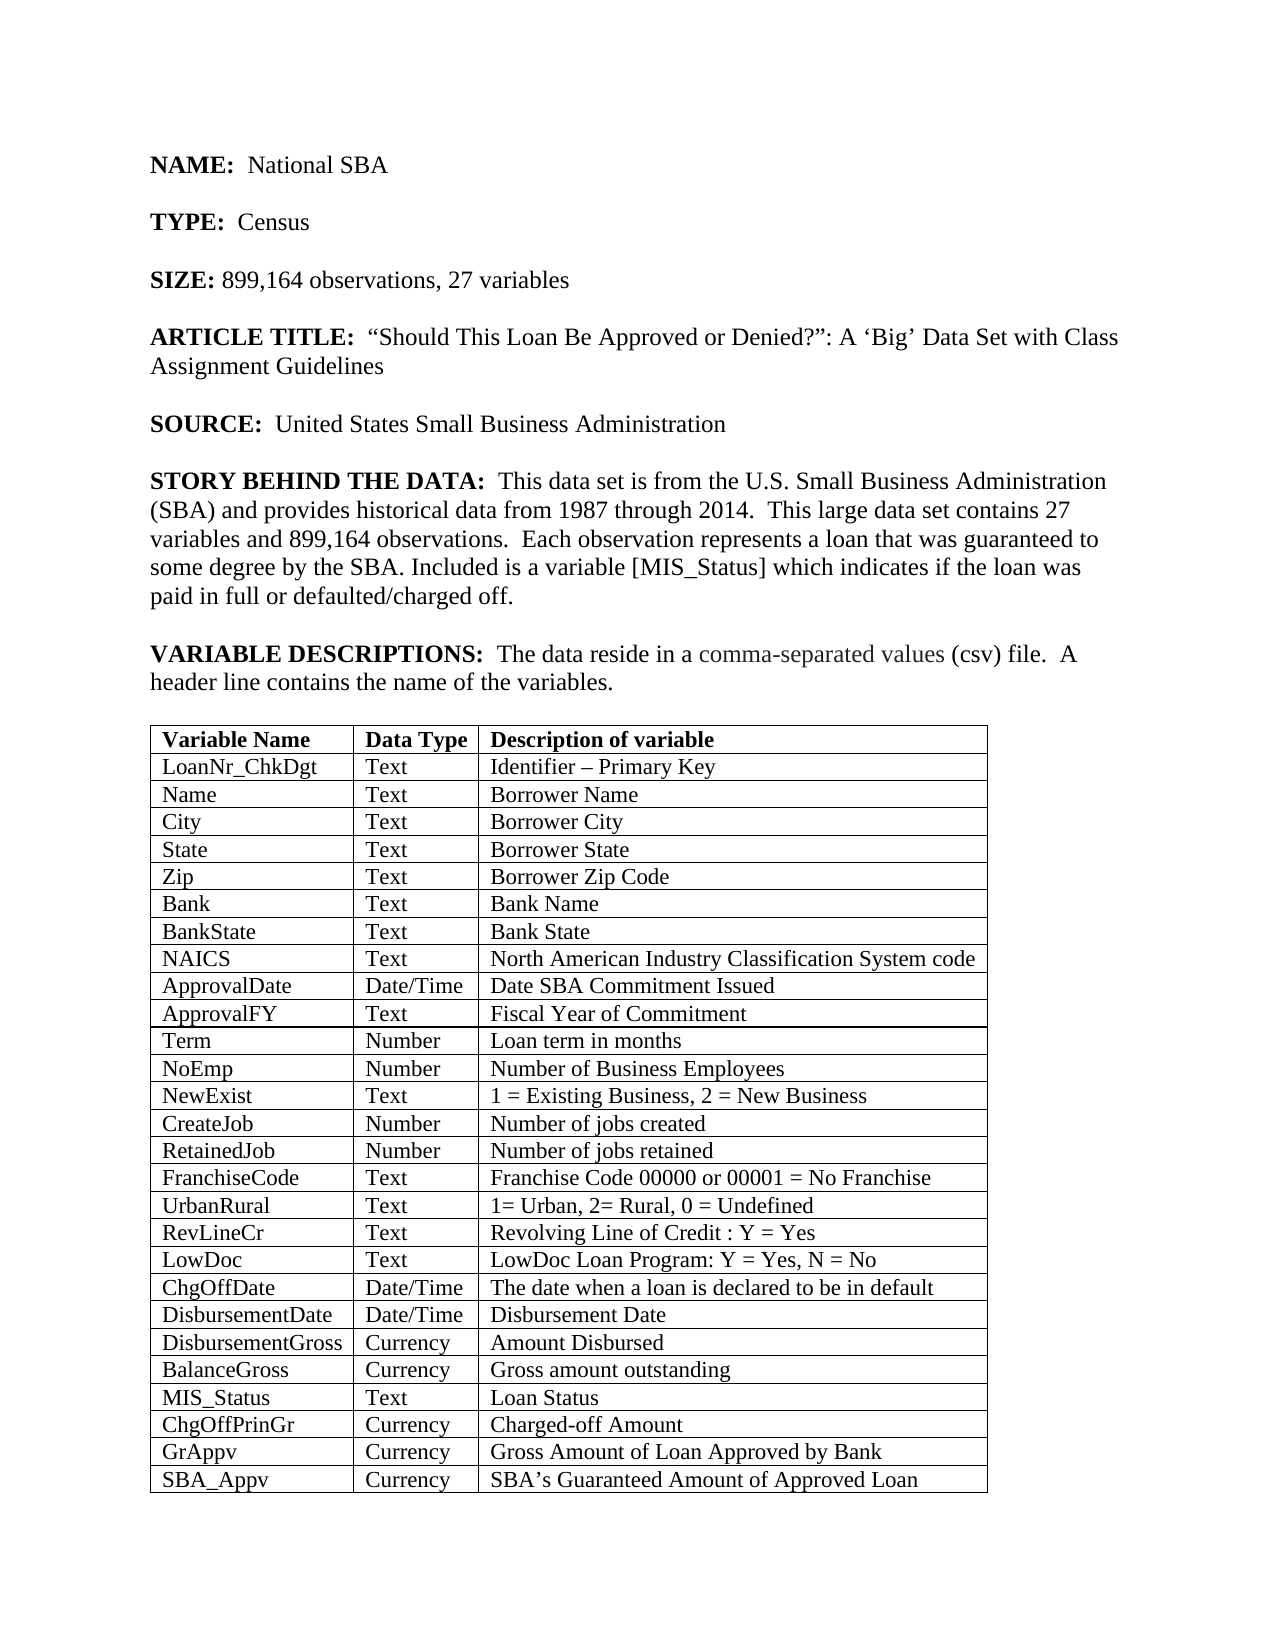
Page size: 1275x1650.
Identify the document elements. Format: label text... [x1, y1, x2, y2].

table_cell North American Industry Classification System code [479, 945, 987, 972]
table_cell Franchise Code 00000 or 00001 = No Franchise [479, 1164, 987, 1191]
table_cell Term [151, 1028, 353, 1054]
table_cell Text [354, 781, 478, 807]
table_cell Currency [354, 1466, 478, 1492]
table_cell LowDoc Loan Program: Y = Yes, N = No [479, 1247, 987, 1273]
table_cell 1= Urban, 2= Rural, 0 = Undefined [479, 1192, 987, 1218]
table_cell Currency [354, 1411, 478, 1437]
table_cell Text [354, 808, 478, 834]
table_cell Gross amount outstanding [479, 1356, 987, 1382]
table_cell Borrower City [479, 808, 987, 834]
text SOURCE: United States Small Business Administration [150, 409, 1125, 437]
table_cell Bank State [479, 918, 987, 944]
table_cell Text [354, 1000, 478, 1026]
table_cell Date/Time [354, 973, 478, 999]
table_cell NAICS [151, 945, 353, 972]
table_cell Text [354, 1219, 478, 1246]
table_cell Number of jobs created [479, 1110, 987, 1136]
table_cell Currency [354, 1438, 478, 1465]
table_cell Date/Time [354, 1274, 478, 1300]
table_cell Currency [354, 1329, 478, 1355]
table_cell 1 = Existing Business, 2 = New Business [479, 1082, 987, 1108]
table_cell Gross Amount of Loan Approved by Bank [479, 1438, 987, 1465]
table_cell BankState [151, 918, 353, 944]
table_cell GrAppv [151, 1438, 353, 1465]
table_cell Text [354, 754, 478, 780]
table_cell Text [354, 890, 478, 917]
table_cell ChgOffDate [151, 1274, 353, 1300]
table_cell Borrower State [479, 836, 987, 862]
table_cell Number [354, 1055, 478, 1081]
text SIZE: 899,164 observations, 27 variables [150, 265, 1125, 294]
table_cell Charged-off Amount [479, 1411, 987, 1437]
table_cell Number of Business Employees [479, 1055, 987, 1081]
table_cell UrbanRural [151, 1192, 353, 1218]
text VARIABLE DESCRIPTIONS: The data reside in a comma-separated values (csv) file. A header line contains the name of the variables. [150, 639, 1125, 696]
table_cell Identifier – Primary Key [479, 754, 987, 780]
table_cell Text [354, 1082, 478, 1108]
table_cell Borrower Name [479, 781, 987, 807]
table_cell RetainedJob [151, 1137, 353, 1163]
table_cell Borrower Zip Code [479, 863, 987, 889]
table_cell NoEmp [151, 1055, 353, 1081]
table_cell LowDoc [151, 1247, 353, 1273]
table_cell NewExist [151, 1082, 353, 1108]
table_header Description of variable [479, 726, 987, 752]
text STORY BEHIND THE DATA: This data set is from the U.S. Small Business Administration (SBA) and provides historical data from 1987 through 2014. This large data set contains 27 variables and 899,164 observations. Each observation represents a loan that was guaranteed to some degree by the SBA. Included is a variable [MIS_Status] which indicates if the loan was paid in full or defaulted/charged off. [150, 466, 1125, 610]
table_cell Bank [151, 890, 353, 917]
table_cell Bank Name [479, 890, 987, 917]
table_cell Date/Time [354, 1301, 478, 1328]
table_cell Number [354, 1137, 478, 1163]
table_cell Text [354, 1164, 478, 1191]
table_cell DisbursementGross [151, 1329, 353, 1355]
table_cell LoanNr_ChkDgt [151, 754, 353, 780]
table_cell ApprovalFY [151, 1000, 353, 1026]
table_cell MIS_Status [151, 1384, 353, 1410]
table_cell RevLineCr [151, 1219, 353, 1246]
table_cell DisbursementDate [151, 1301, 353, 1328]
table_cell Fiscal Year of Commitment [479, 1000, 987, 1026]
table_cell Text [354, 945, 478, 972]
table_cell BalanceGross [151, 1356, 353, 1382]
table_header Variable Name [151, 726, 353, 752]
table_cell Text [354, 863, 478, 889]
table_cell Loan Status [479, 1384, 987, 1410]
table_cell Name [151, 781, 353, 807]
text TYPE: Census [150, 207, 1125, 236]
table_cell FranchiseCode [151, 1164, 353, 1191]
table_cell Number of jobs retained [479, 1137, 987, 1163]
table_cell Text [354, 1384, 478, 1410]
table_cell CreateJob [151, 1110, 353, 1136]
table_cell Loan term in months [479, 1028, 987, 1054]
table_cell Disbursement Date [479, 1301, 987, 1328]
table_cell ApprovalDate [151, 973, 353, 999]
table_cell Text [354, 1247, 478, 1273]
table_cell Number [354, 1110, 478, 1136]
text NAME: National SBA [150, 150, 1125, 179]
table_cell The date when a loan is declared to be in default [479, 1274, 987, 1300]
table_cell SBA’s Guaranteed Amount of Approved Loan [479, 1466, 987, 1492]
table_cell ChgOffPrinGr [151, 1411, 353, 1437]
table_cell State [151, 836, 353, 862]
table_cell Date SBA Commitment Issued [479, 973, 987, 999]
table_cell Currency [354, 1356, 478, 1382]
table_cell Text [354, 1192, 478, 1218]
table_cell Text [354, 918, 478, 944]
table_cell Number [354, 1028, 478, 1054]
table_cell Revolving Line of Credit : Y = Yes [479, 1219, 987, 1246]
text ARTICLE TITLE: “Should This Loan Be Approved or Denied?”: A ‘Big’ Data Set with Class Assignment Guidelines [150, 322, 1125, 380]
table_cell City [151, 808, 353, 834]
table_cell SBA_Appv [151, 1466, 353, 1492]
table_cell Zip [151, 863, 353, 889]
table_cell Amount Disbursed [479, 1329, 987, 1355]
table_header Data Type [354, 726, 478, 752]
table_cell Text [354, 836, 478, 862]
